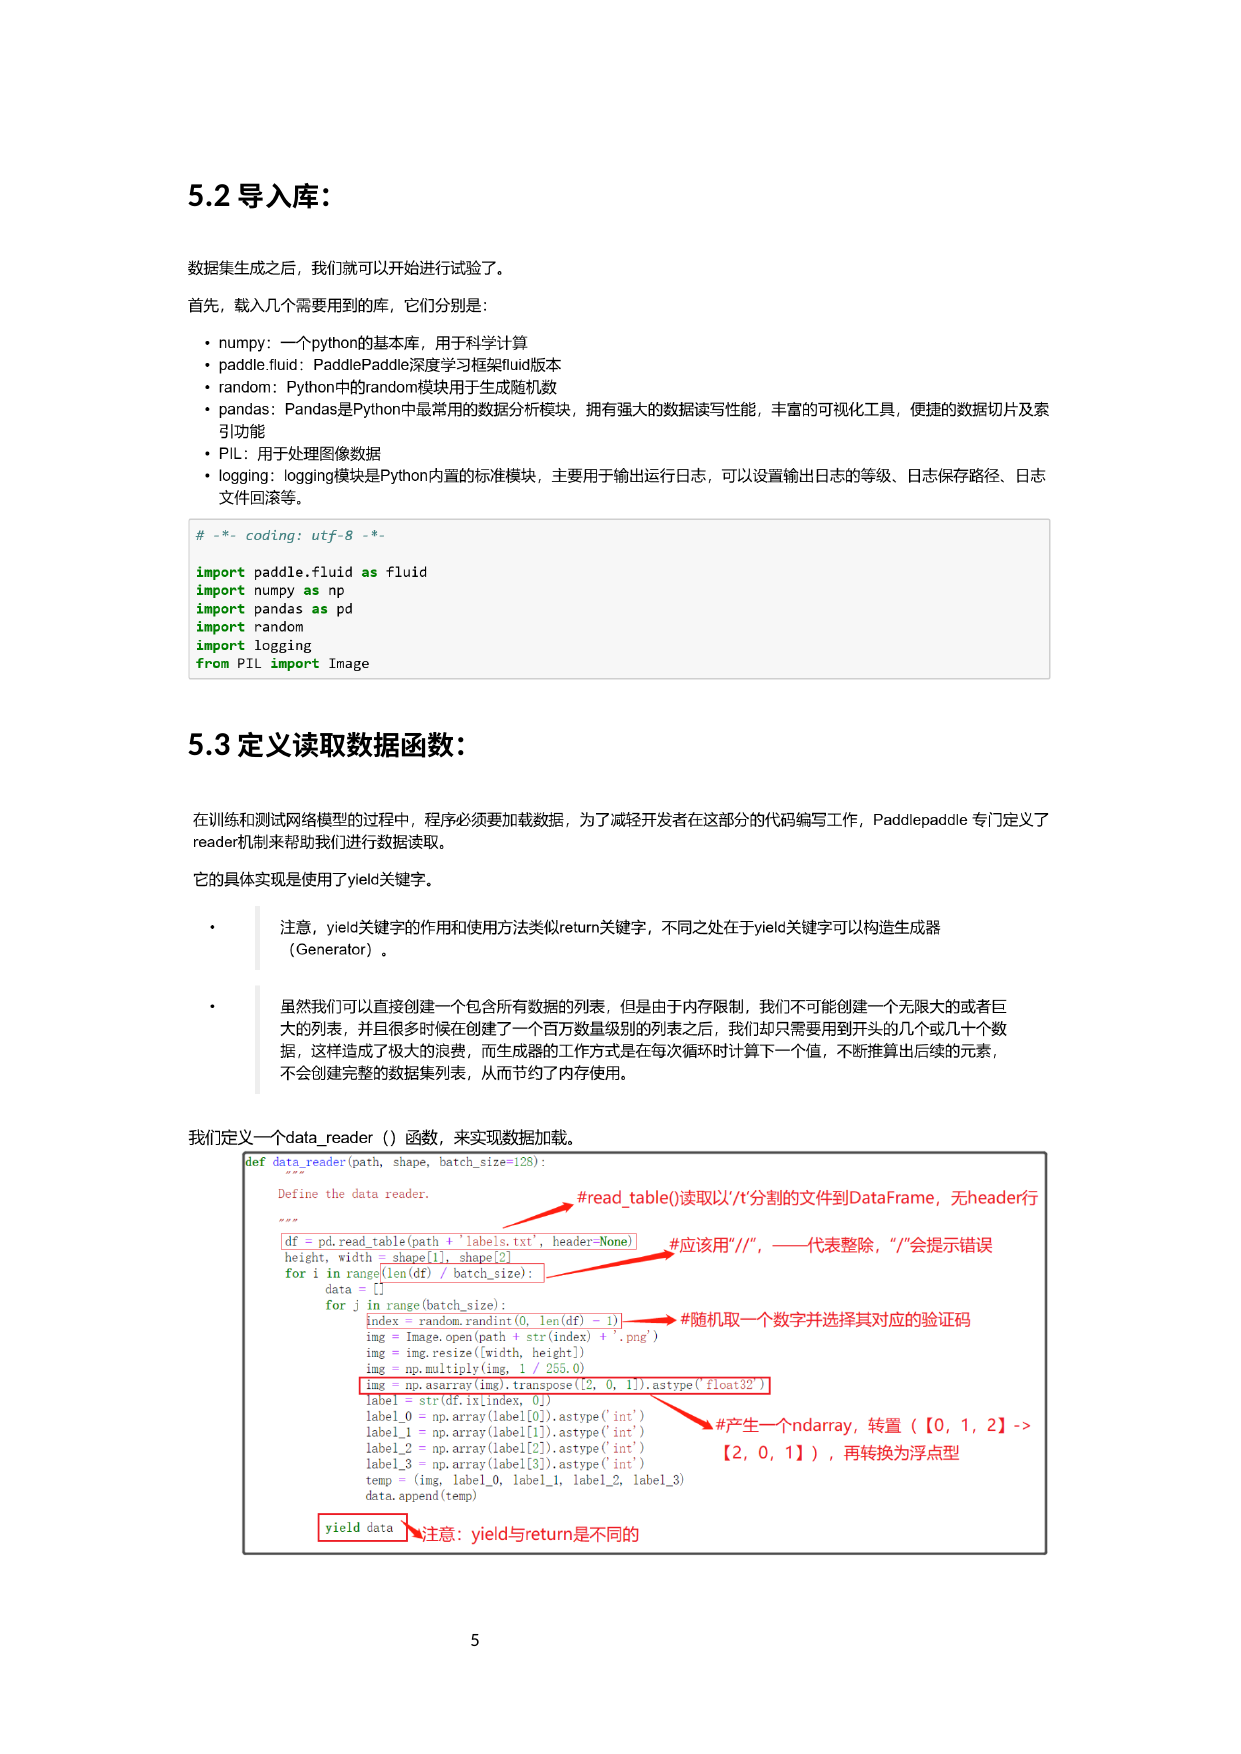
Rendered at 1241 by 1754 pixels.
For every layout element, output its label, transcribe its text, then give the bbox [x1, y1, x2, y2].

picture [187, 516, 1053, 682]
picture [187, 1127, 1053, 1556]
picture [187, 805, 1053, 1095]
subtitle 5.3 定义读取数据函数： [187, 711, 1053, 776]
picture [187, 256, 1052, 508]
subtitle 5.2 导入库： [187, 162, 1053, 227]
